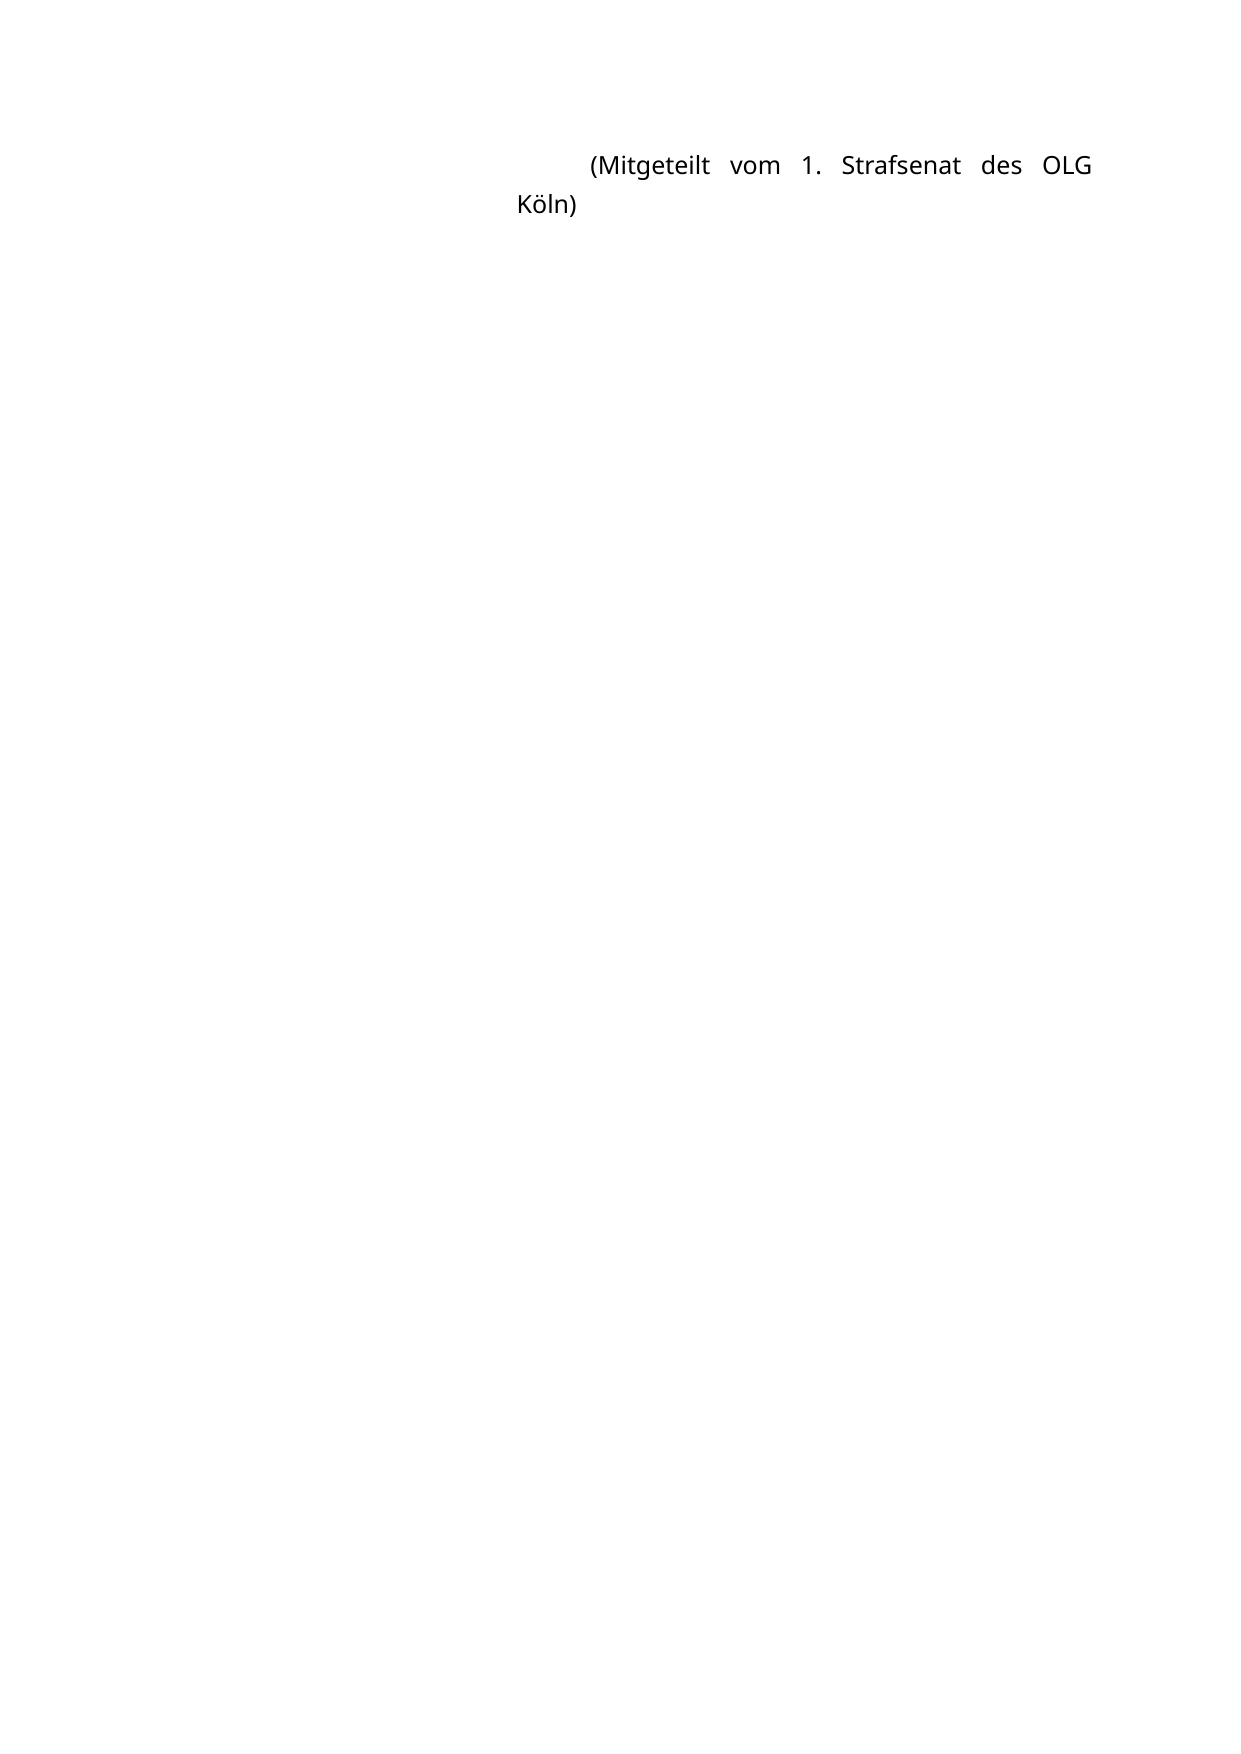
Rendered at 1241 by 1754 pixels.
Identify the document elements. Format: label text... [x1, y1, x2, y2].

text (Mitgeteilt vom 1. Strafsenat des OLG Köln) [516, 148, 1093, 221]
